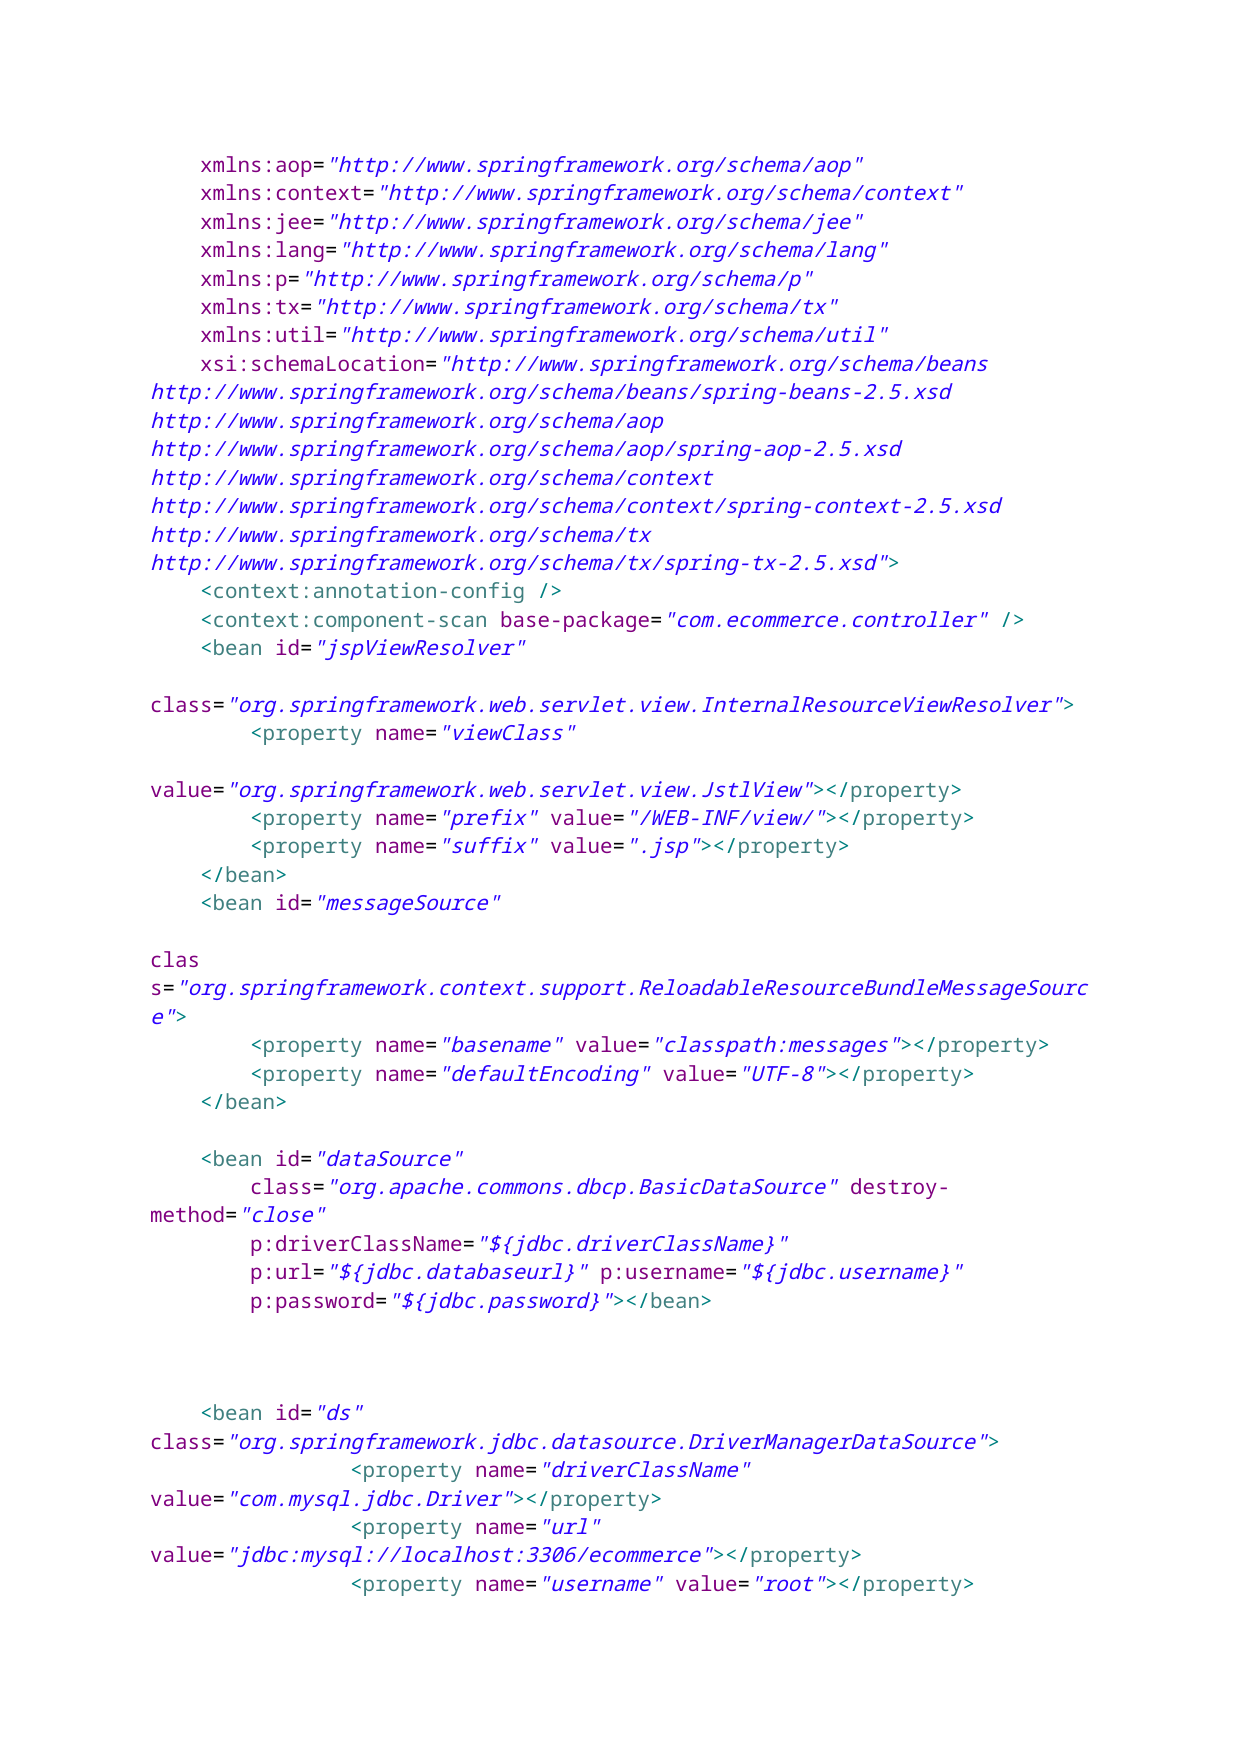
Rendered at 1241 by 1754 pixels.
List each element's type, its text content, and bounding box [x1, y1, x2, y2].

text <context:annotation-config /> [150, 577, 1090, 605]
text <bean id="jspViewResolver" [150, 633, 1090, 662]
text </bean> [150, 1087, 1090, 1116]
text <property name="driverClassName" value="com.mysql.jdbc.Driver"></property> [150, 1455, 1090, 1512]
text http://www.springframework.org/schema/aop [150, 406, 1090, 434]
text xmlns:aop="http://www.springframework.org/schema/aop" [150, 150, 1090, 178]
text http://www.springframework.org/schema/context [150, 463, 1090, 491]
text class="org.apache.commons.dbcp.BasicDataSource" destroy-method="close" [150, 1172, 1090, 1229]
text <property name="url" value="jdbc:mysql://localhost:3306/ecommerce"></property> [150, 1512, 1090, 1569]
text <property name="username" value="root"></property> [150, 1569, 1090, 1597]
text http://www.springframework.org/schema/tx [150, 520, 1090, 548]
text <property name="prefix" value="/WEB-INF/view/"></property> [150, 803, 1090, 832]
text class="org.springframework.context.support.ReloadableResourceBundleMessageSource"> [150, 917, 1090, 1030]
text <bean id="dataSource" [150, 1144, 1090, 1172]
text <bean id="ds" class="org.springframework.jdbc.datasource.DriverManagerDataSource"> [150, 1398, 1090, 1455]
text <property name="viewClass" [150, 718, 1090, 747]
text http://www.springframework.org/schema/beans/spring-beans-2.5.xsd [150, 377, 1090, 406]
text xmlns:lang="http://www.springframework.org/schema/lang" [150, 235, 1090, 264]
text xmlns:util="http://www.springframework.org/schema/util" [150, 321, 1090, 349]
text xmlns:p="http://www.springframework.org/schema/p" [150, 264, 1090, 292]
text xmlns:tx="http://www.springframework.org/schema/tx" [150, 292, 1090, 321]
text xmlns:context="http://www.springframework.org/schema/context" [150, 178, 1090, 207]
text p:password="${jdbc.password}"></bean> [150, 1286, 1090, 1314]
text xmlns:jee="http://www.springframework.org/schema/jee" [150, 207, 1090, 235]
text </bean> [150, 860, 1090, 888]
text <bean id="messageSource" [150, 888, 1090, 917]
text xsi:schemaLocation="http://www.springframework.org/schema/beans [150, 349, 1090, 377]
text p:driverClassName="${jdbc.driverClassName}" [150, 1229, 1090, 1257]
text <property name="defaultEncoding" value="UTF-8"></property> [150, 1059, 1090, 1087]
text class="org.springframework.web.servlet.view.InternalResourceViewResolver"> [150, 662, 1090, 718]
text http://www.springframework.org/schema/tx/spring-tx-2.5.xsd"> [150, 548, 1090, 577]
text http://www.springframework.org/schema/aop/spring-aop-2.5.xsd [150, 434, 1090, 463]
text <property name="basename" value="classpath:messages"></property> [150, 1030, 1090, 1059]
text http://www.springframework.org/schema/context/spring-context-2.5.xsd [150, 491, 1090, 520]
text value="org.springframework.web.servlet.view.JstlView"></property> [150, 747, 1090, 803]
text p:url="${jdbc.databaseurl}" p:username="${jdbc.username}" [150, 1257, 1090, 1286]
text <property name="suffix" value=".jsp"></property> [150, 832, 1090, 860]
text <context:component-scan base-package="com.ecommerce.controller" /> [150, 605, 1090, 633]
